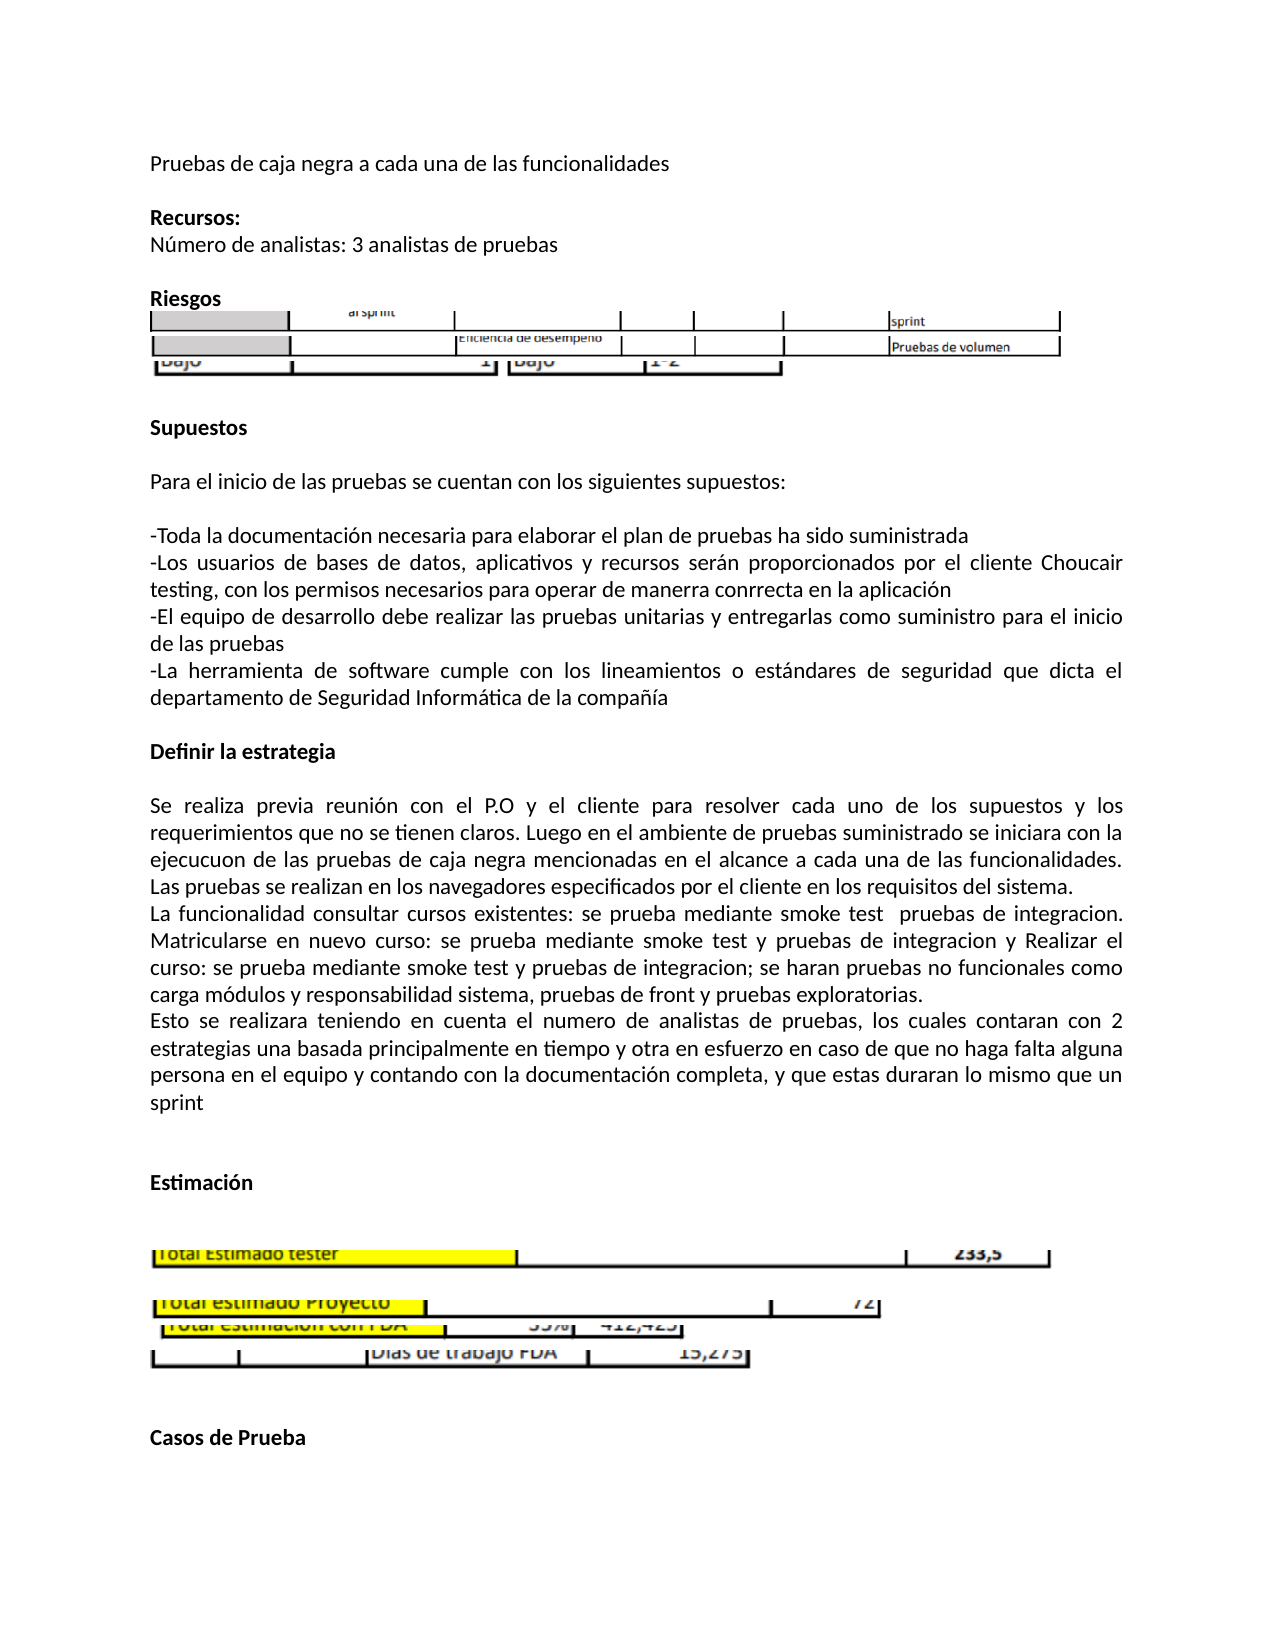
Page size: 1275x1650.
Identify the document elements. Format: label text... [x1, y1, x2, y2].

text Para el inicio de las pruebas se cuentan con los siguientes supuestos: [150, 468, 1125, 495]
text Número de analistas: 3 analistas de pruebas [150, 231, 1125, 258]
text Se realiza previa reunión con el P.O y el cliente para resolver cada uno de los supuestos y los requerimientos que no se tienen claros. Luego en el ambiente de pruebas suministrado se iniciara con la ejecucuon de las pruebas de caja negra mencionadas en el alcance a cada una de las funcionalidades. Las pruebas se realizan en los navegadores especificados por el cliente en los requisitos del sistema. [150, 792, 1125, 899]
text -Toda la documentación necesaria para elaborar el plan de pruebas ha sido suministrada [150, 522, 1125, 549]
text Esto se realizara teniendo en cuenta el numero de analistas de pruebas, los cuales contaran con 2 estrategias una basada principalmente en tiempo y otra en esfuerzo en caso de que no haga falta alguna persona en el equipo y contando con la documentación completa, y que estas duraran lo mismo que un sprint [150, 1007, 1125, 1115]
text -El equipo de desarrollo debe realizar las pruebas unitarias y entregarlas como suministro para el inicio de las pruebas [150, 603, 1125, 657]
text -La herramienta de software cumple con los lineamientos o estándares de seguridad que dicta el departamento de Seguridad Informática de la compañía [150, 657, 1125, 711]
text Pruebas de caja negra a cada una de las funcionalidades [150, 150, 1125, 177]
text Riesgos [150, 285, 1125, 312]
text -Los usuarios de bases de datos, aplicativos y recursos serán proporcionados por el cliente Choucair testing, con los permisos necesarios para operar de manerra conrrecta en la aplicación [150, 549, 1125, 603]
text Supuestos [150, 414, 1125, 441]
text Casos de Prueba [150, 1425, 1125, 1450]
text Estimación [150, 1169, 1125, 1196]
text Recursos: [150, 204, 1125, 231]
text Definir la estrategia [150, 738, 1125, 764]
text La funcionalidad consultar cursos existentes: se prueba mediante smoke test pruebas de integracion. Matricularse en nuevo curso: se prueba mediante smoke test y pruebas de integracion y Realizar el curso: se prueba mediante smoke test y pruebas de integracion; se haran pruebas no funcionales como carga módulos y responsabilidad sistema, pruebas de front y pruebas exploratorias. [150, 899, 1125, 1007]
